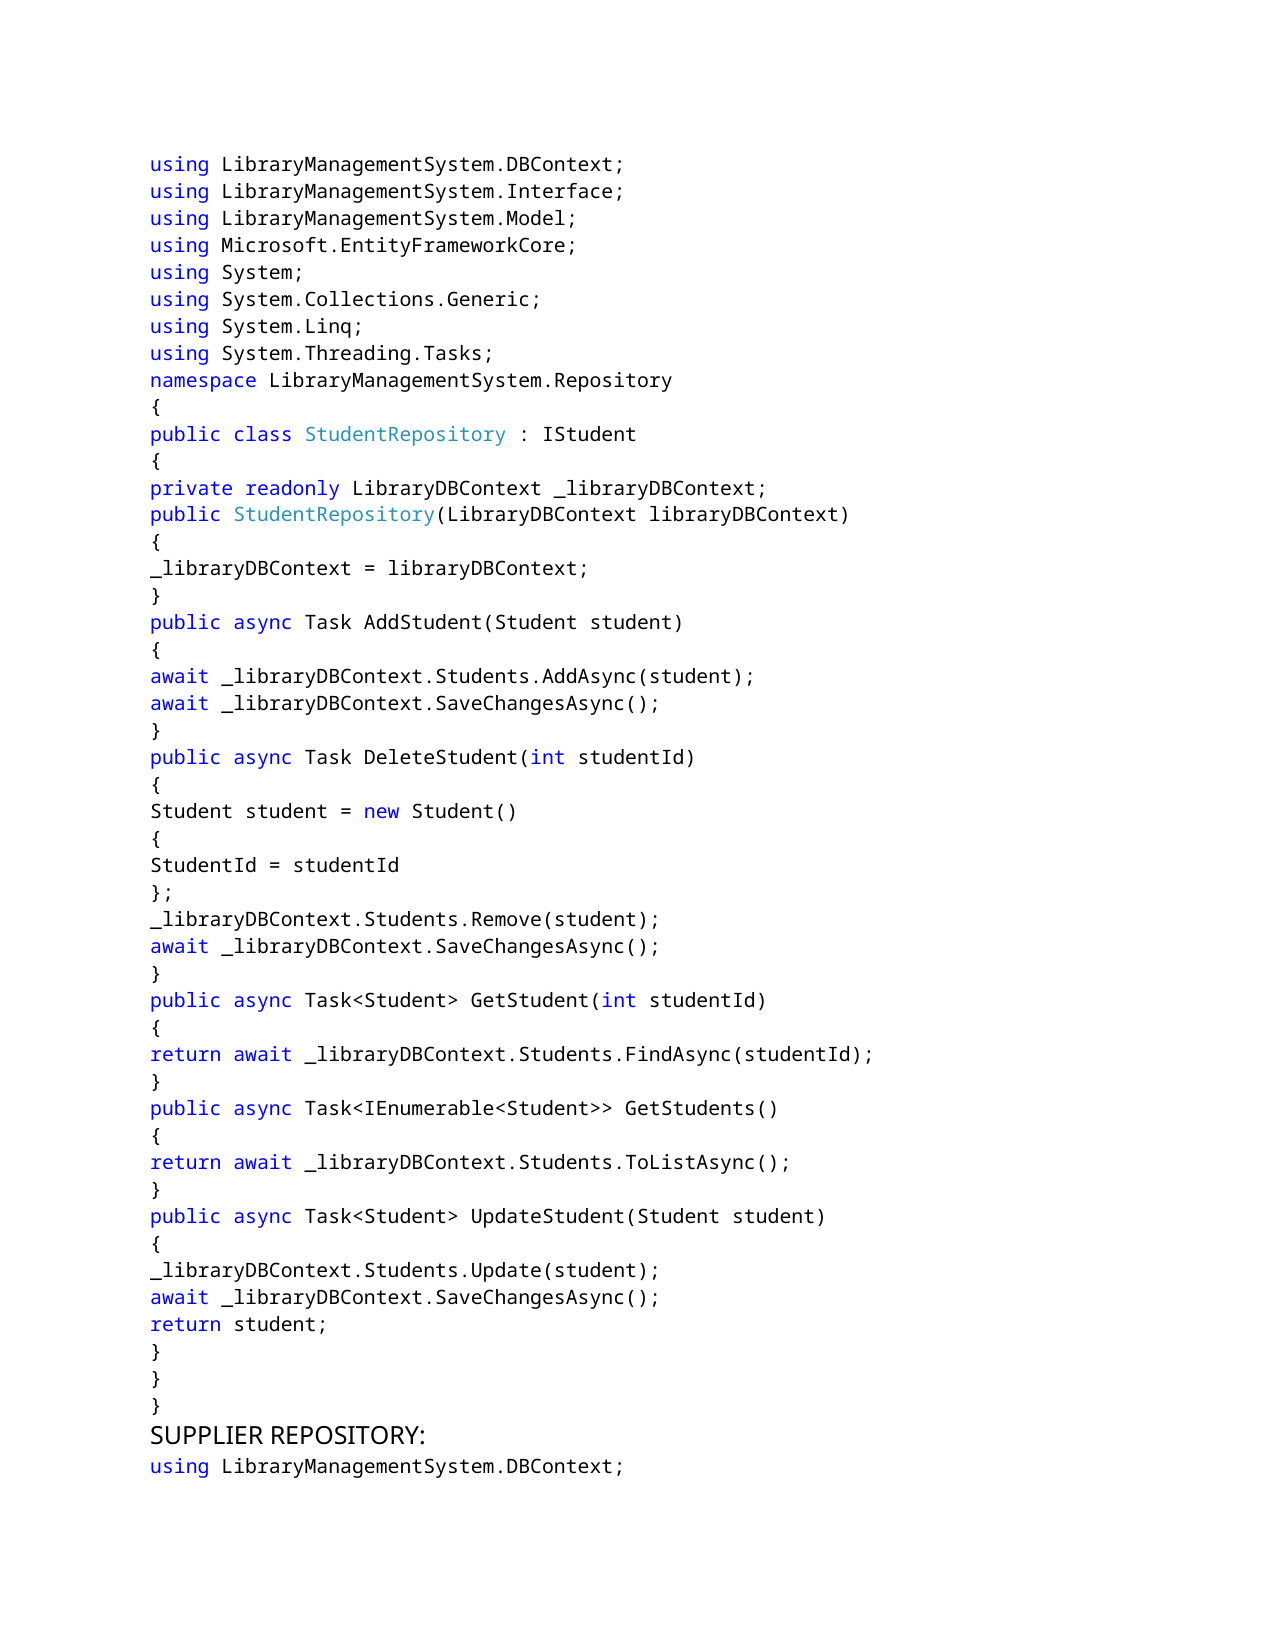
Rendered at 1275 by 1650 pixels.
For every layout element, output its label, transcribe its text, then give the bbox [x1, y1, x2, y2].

text public async Task AddStudent(Student student) [150, 609, 1125, 636]
text public class StudentRepository : IStudent [150, 420, 1125, 447]
text using System.Collections.Generic; [150, 285, 1125, 312]
text } [150, 1337, 1125, 1364]
text } [150, 1175, 1125, 1202]
text _libraryDBContext.Students.Update(student); [150, 1256, 1125, 1283]
text { [150, 1229, 1125, 1256]
text { [150, 1013, 1125, 1040]
text SUPPLIER REPOSITORY: [150, 1418, 1125, 1452]
text { [150, 1121, 1125, 1148]
text }; [150, 878, 1125, 905]
text { [150, 771, 1125, 797]
text using LibraryManagementSystem.Model; [150, 204, 1125, 231]
text return student; [150, 1310, 1125, 1337]
text using LibraryManagementSystem.DBContext; [150, 1452, 1125, 1479]
text StudentId = studentId [150, 851, 1125, 878]
text { [150, 447, 1125, 474]
text return await _libraryDBContext.Students.ToListAsync(); [150, 1148, 1125, 1175]
text private readonly LibraryDBContext _libraryDBContext; [150, 474, 1125, 501]
text public async Task DeleteStudent(int studentId) [150, 743, 1125, 771]
text using System.Threading.Tasks; [150, 339, 1125, 366]
text _libraryDBContext = libraryDBContext; [150, 555, 1125, 582]
text public StudentRepository(LibraryDBContext libraryDBContext) [150, 501, 1125, 528]
text await _libraryDBContext.SaveChangesAsync(); [150, 932, 1125, 959]
text public async Task<IEnumerable<Student>> GetStudents() [150, 1094, 1125, 1121]
text { [150, 393, 1125, 420]
text { [150, 528, 1125, 555]
text { [150, 636, 1125, 663]
text public async Task<Student> GetStudent(int studentId) [150, 986, 1125, 1013]
text { [150, 824, 1125, 851]
text return await _libraryDBContext.Students.FindAsync(studentId); [150, 1040, 1125, 1067]
text } [150, 1364, 1125, 1391]
text await _libraryDBContext.SaveChangesAsync(); [150, 1283, 1125, 1310]
text Student student = new Student() [150, 797, 1125, 824]
text _libraryDBContext.Students.Remove(student); [150, 905, 1125, 932]
text public async Task<Student> UpdateStudent(Student student) [150, 1202, 1125, 1229]
text using System; [150, 258, 1125, 285]
text using System.Linq; [150, 312, 1125, 339]
text using LibraryManagementSystem.Interface; [150, 177, 1125, 204]
text await _libraryDBContext.Students.AddAsync(student); [150, 663, 1125, 689]
text namespace LibraryManagementSystem.Repository [150, 366, 1125, 393]
text await _libraryDBContext.SaveChangesAsync(); [150, 689, 1125, 717]
text } [150, 1391, 1125, 1418]
text using LibraryManagementSystem.DBContext; [150, 150, 1125, 177]
text } [150, 1067, 1125, 1094]
text using Microsoft.EntityFrameworkCore; [150, 231, 1125, 258]
text } [150, 959, 1125, 986]
text } [150, 582, 1125, 609]
text } [150, 717, 1125, 743]
